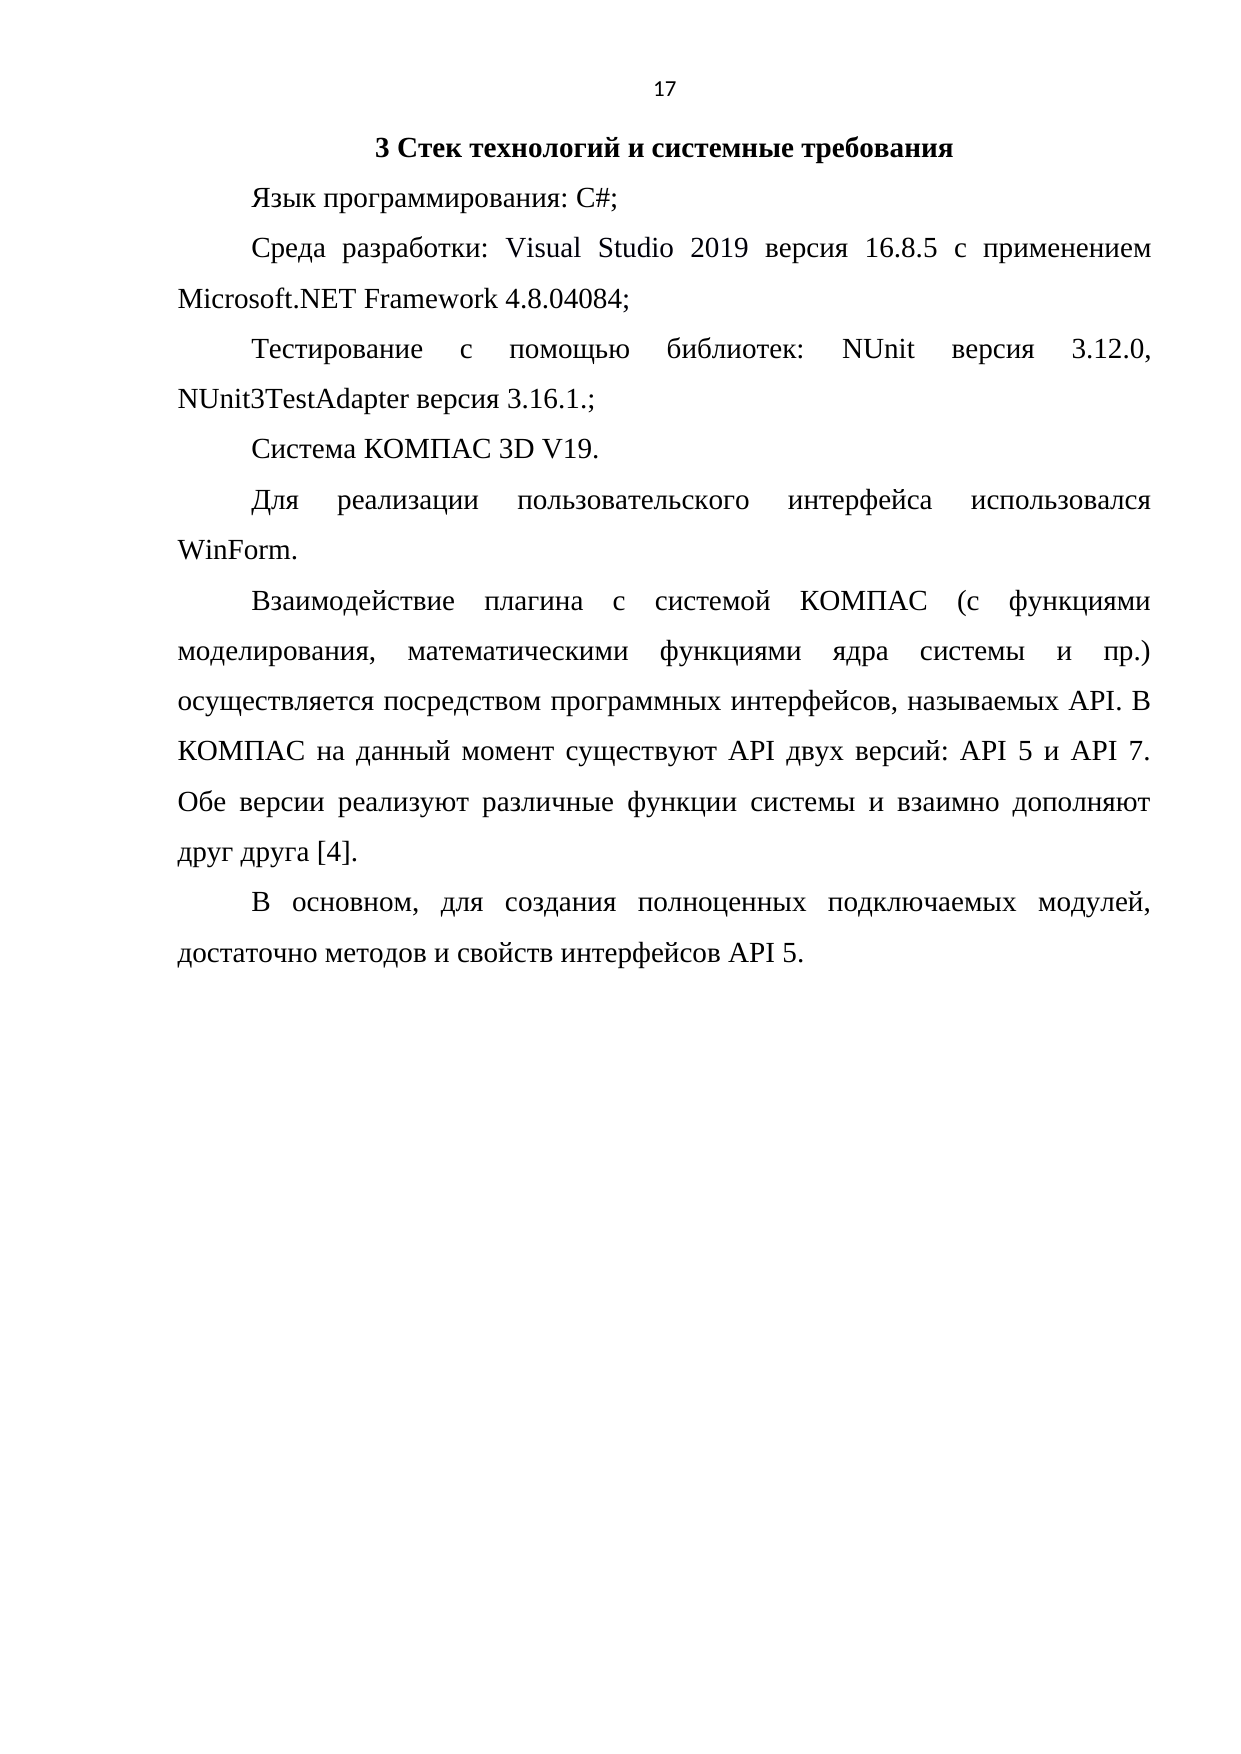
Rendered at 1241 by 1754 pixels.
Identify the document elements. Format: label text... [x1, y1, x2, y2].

text Для реализации пользовательского интерфейса использовался WinForm. [177, 482, 1152, 566]
text Взаимодействие плагина с системой КОМПАС (с функциями моделирования, математическими функциями ядра системы и пр.) осуществляется посредством программных интерфейсов, называемых API. В КОМПАС на данный момент существуют API двух версий: API 5 и API 7. Обе версии реализуют различные функции системы и взаимно дополняют друг друга [4]. [177, 583, 1152, 868]
text В основном, для создания полноценных подключаемых модулей, достаточно методов и свойств интерфейсов API 5. [177, 884, 1152, 968]
subtitle 3 Стек технологий и системные требования [177, 130, 1152, 163]
text Система КОМПАС 3D V19. [177, 432, 1152, 465]
text Среда разработки: Visual Studio 2019 версия 16.8.5 с применением Microsoft.NET Framework 4.8.04084; [177, 230, 1152, 314]
text Язык программирования: C#; [177, 180, 1152, 214]
text Тестирование с помощью библиотек: NUnit версия 3.12.0, NUnit3TestAdapter версия 3.16.1.; [177, 331, 1152, 415]
